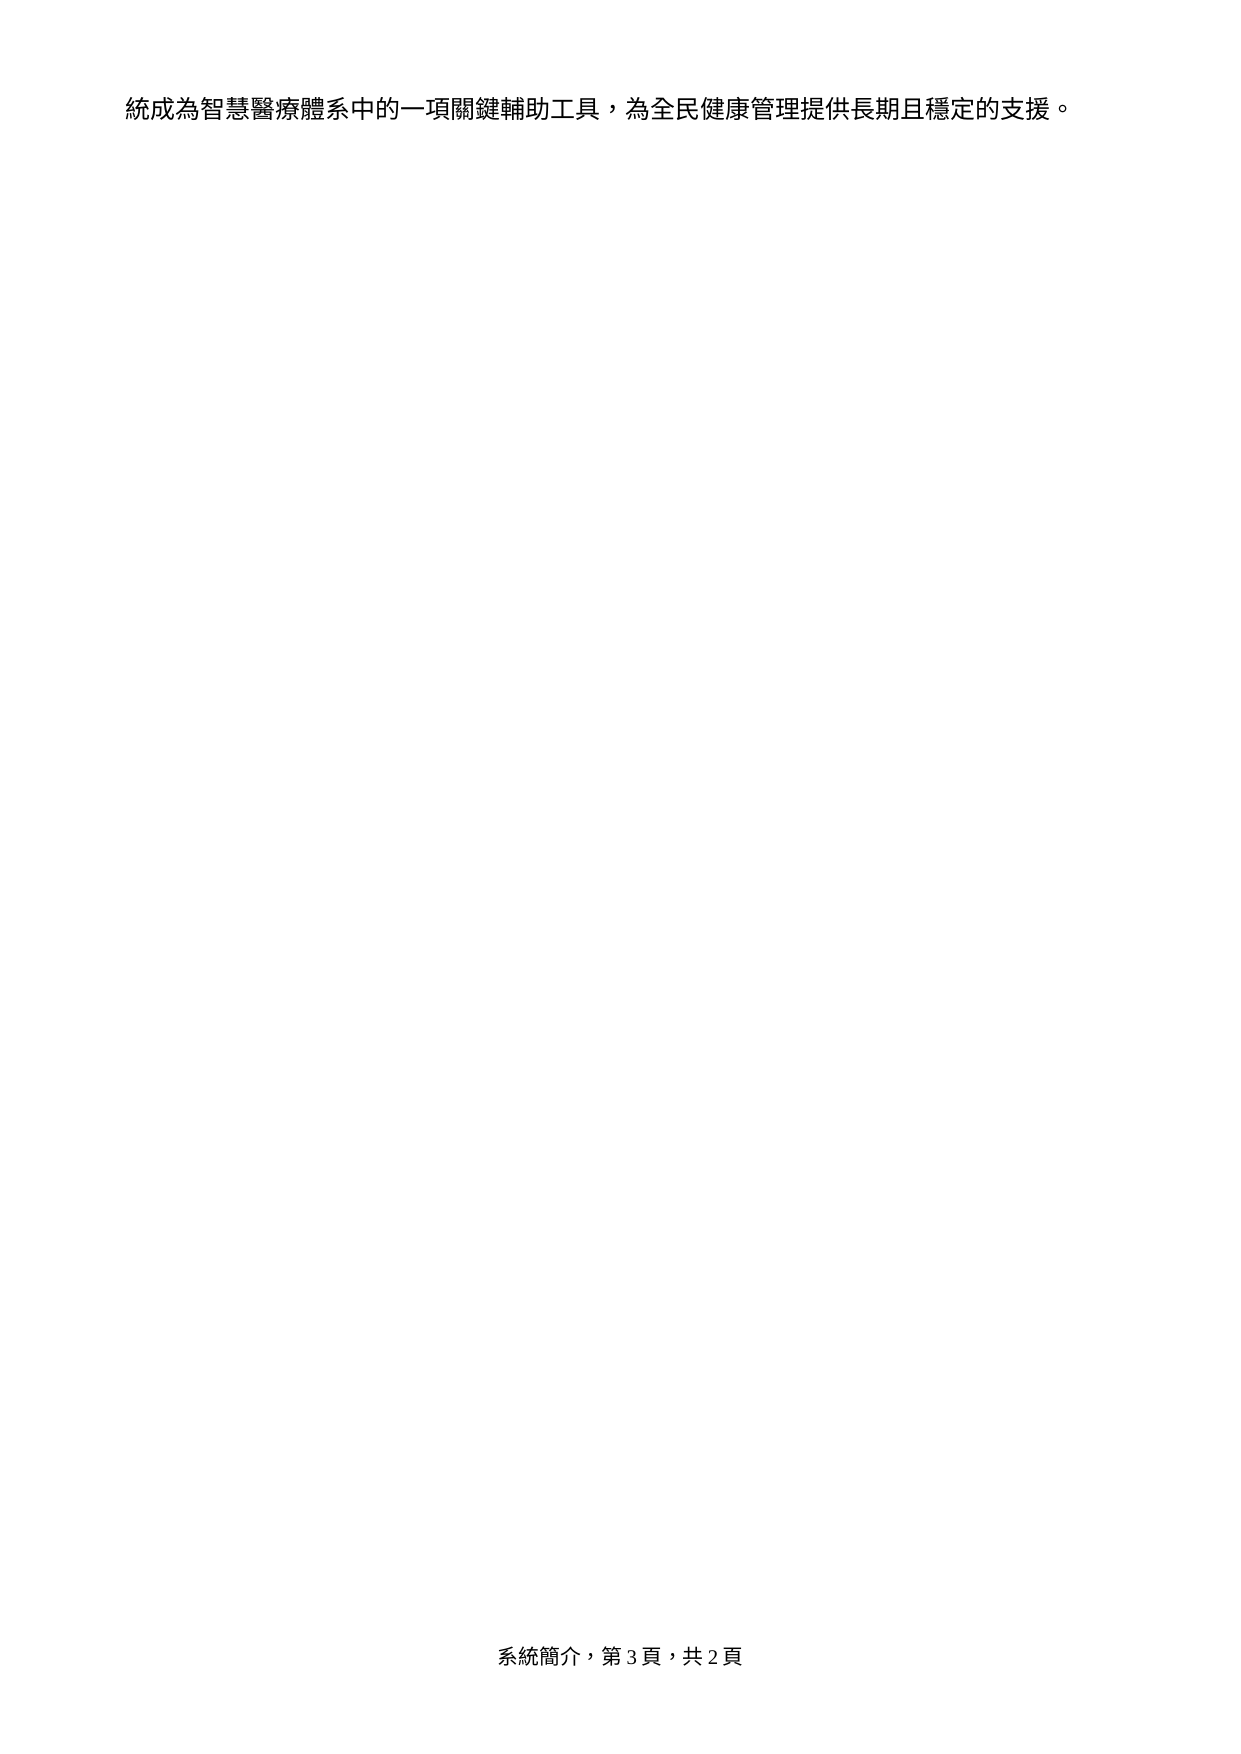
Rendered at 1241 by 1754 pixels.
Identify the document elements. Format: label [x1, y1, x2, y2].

text [125, 89, 1165, 127]
